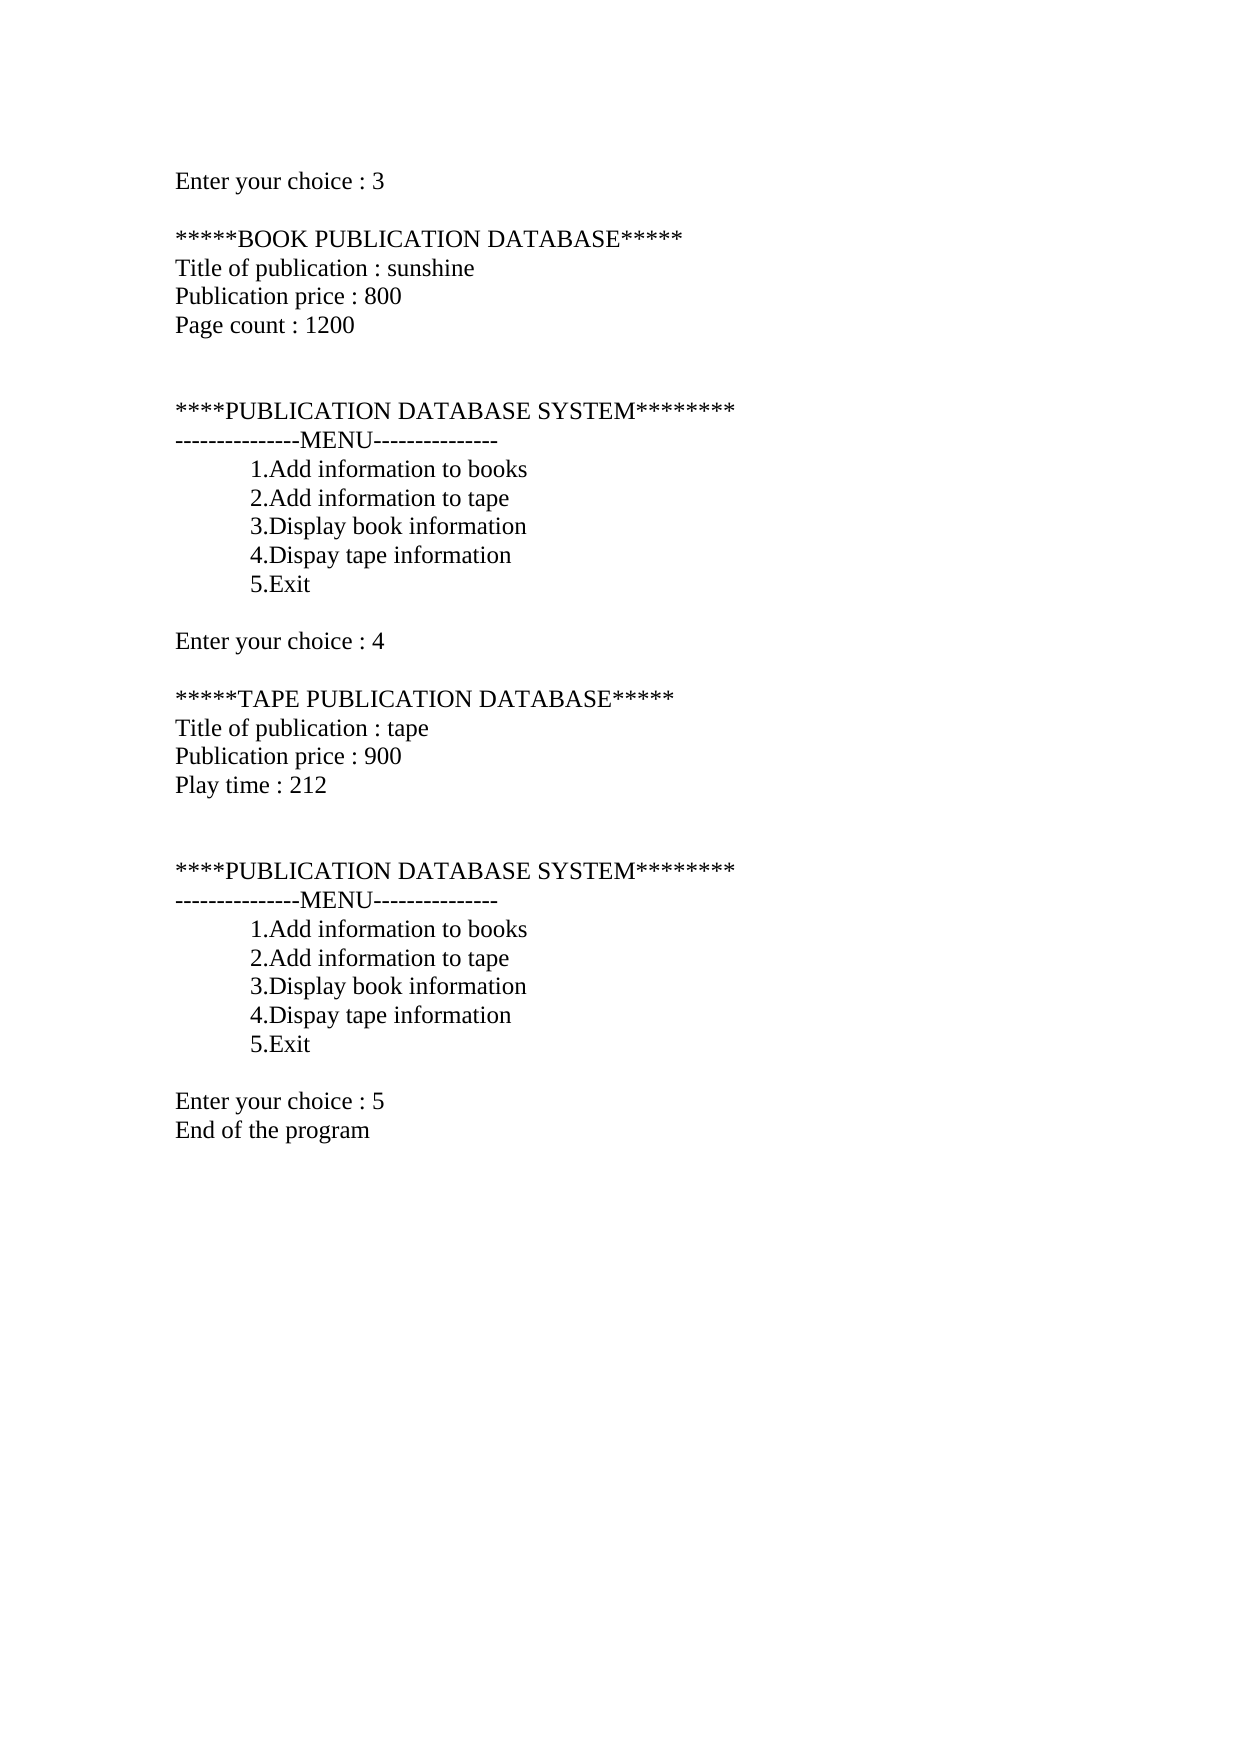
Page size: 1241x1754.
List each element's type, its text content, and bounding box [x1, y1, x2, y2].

text Publication price : 900 [175, 741, 1154, 770]
text *****BOOK PUBLICATION DATABASE***** [175, 224, 1154, 253]
text Title of publication : sunshine [175, 253, 1154, 281]
text ---------------MENU--------------- [175, 885, 1154, 914]
text *****TAPE PUBLICATION DATABASE***** [175, 684, 1154, 713]
text End of the program [175, 1115, 1154, 1144]
text 4.Dispay tape information [175, 1000, 1154, 1029]
text 1.Add information to books [175, 914, 1154, 943]
text 3.Display book information [175, 511, 1154, 540]
text ---------------MENU--------------- [175, 425, 1154, 454]
text Enter your choice : 4 [175, 626, 1154, 655]
text 4.Dispay tape information [175, 540, 1154, 569]
text 1.Add information to books [175, 454, 1154, 483]
text 2.Add information to tape [175, 483, 1154, 511]
text Enter your choice : 5 [175, 1086, 1154, 1115]
text Enter your choice : 3 [175, 166, 1154, 195]
text 2.Add information to tape [175, 943, 1154, 971]
text Publication price : 800 [175, 281, 1154, 310]
text ****PUBLICATION DATABASE SYSTEM******** [175, 396, 1154, 425]
text 3.Display book information [175, 971, 1154, 1000]
text Play time : 212 [175, 770, 1154, 799]
text 5.Exit [175, 569, 1154, 598]
text Title of publication : tape [175, 713, 1154, 741]
text 5.Exit [175, 1029, 1154, 1058]
text Page count : 1200 [175, 310, 1154, 339]
text ****PUBLICATION DATABASE SYSTEM******** [175, 856, 1154, 885]
